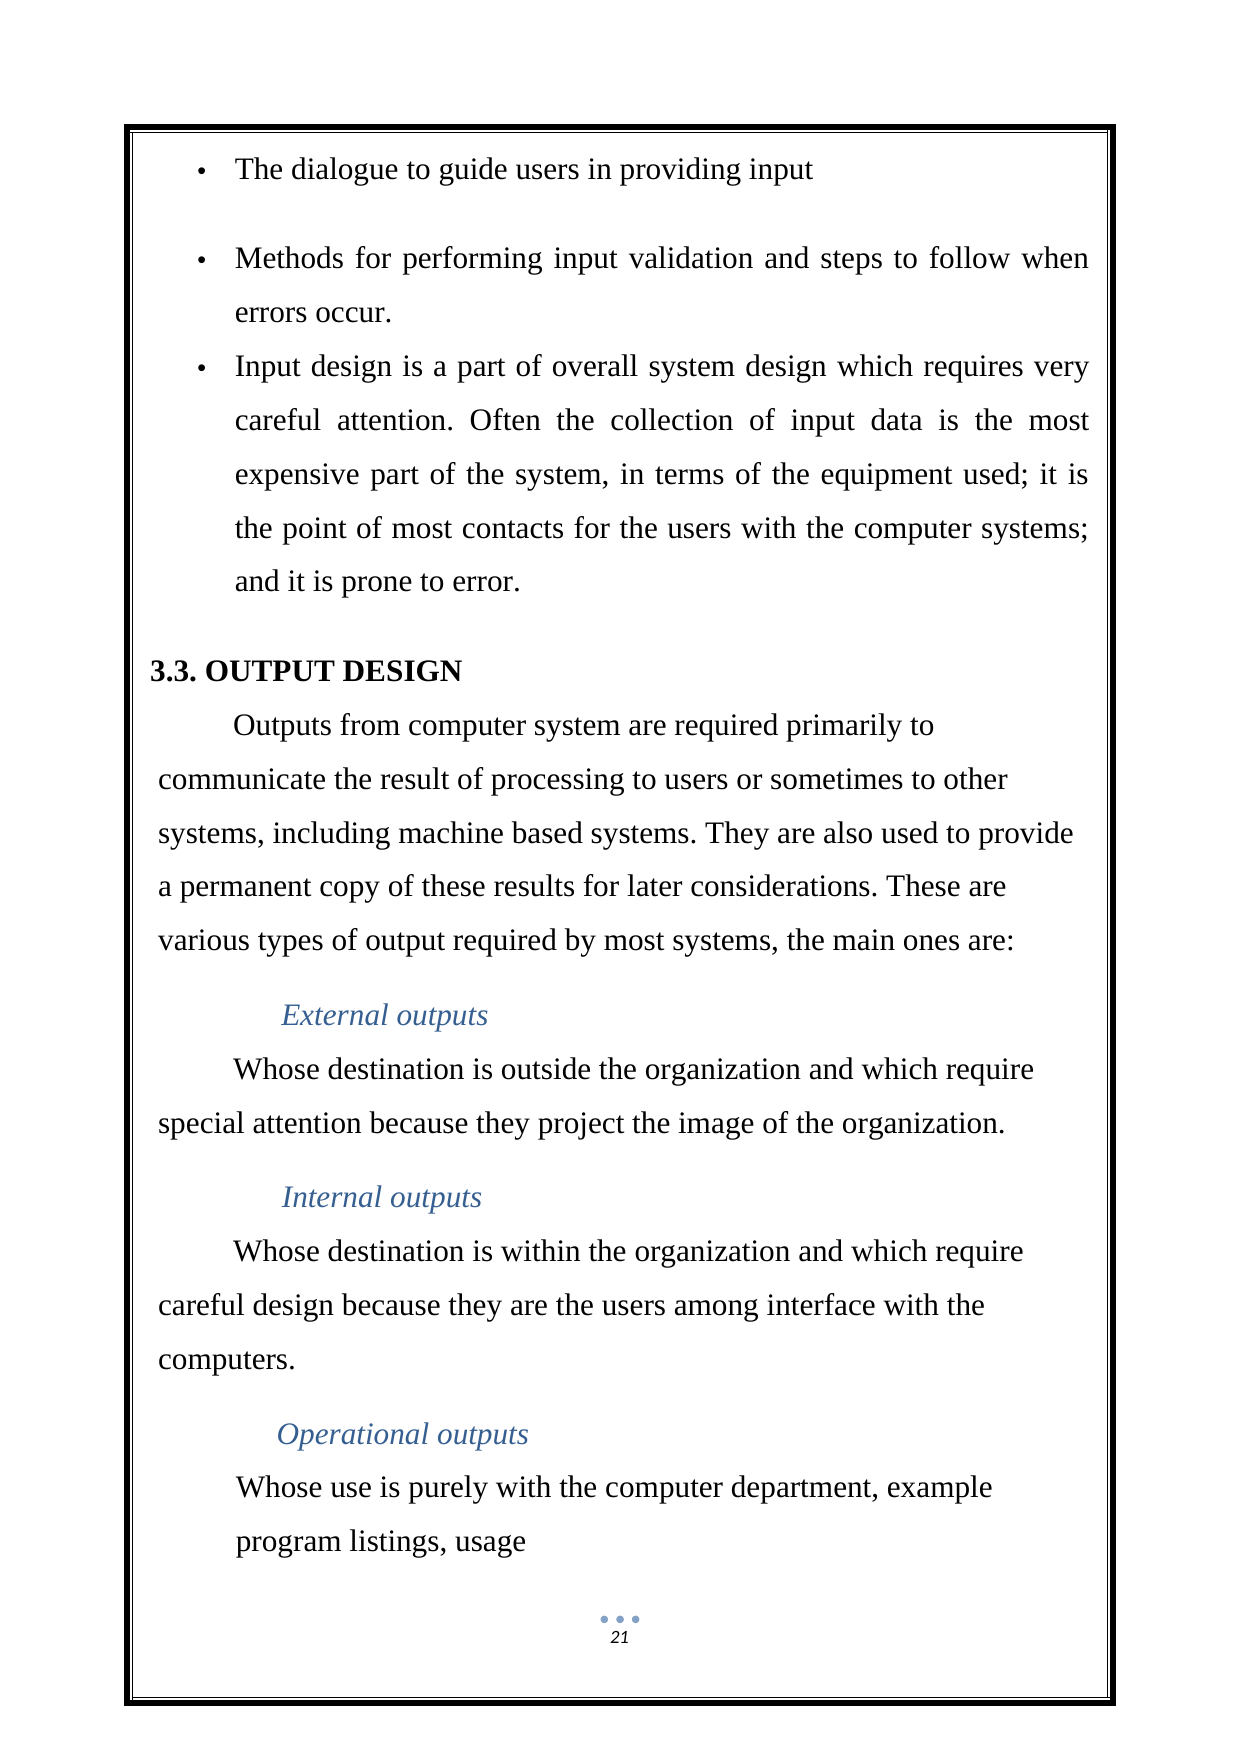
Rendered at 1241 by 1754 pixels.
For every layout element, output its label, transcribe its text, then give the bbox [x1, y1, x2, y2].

subtitle  External outputs [150, 996, 1090, 1032]
subtitle  Internal outputs [150, 1179, 1090, 1214]
list Methods for performing input validation and steps to follow when errors occur. [197, 239, 1090, 329]
subtitle  Operational outputs [150, 1415, 1090, 1451]
text Whose use is purely with the computer department, example program listings, usage [236, 1469, 1090, 1558]
text Whose destination is within the organization and which require careful design because they are the users among interface with the computers. [158, 1232, 1031, 1376]
text Whose destination is outside the organization and which require special attention because they project the image of the organization. [158, 1050, 1067, 1140]
subtitle 3.3. OUTPUT DESIGN [150, 652, 1090, 688]
list Input design is a part of overall system design which requires very careful attention. Often the collection of input data is the most expensive part of the system, in terms of the equipment used; it is the point of most contacts for the users with the computer systems; and it is prone to error. [197, 347, 1090, 599]
text Outputs from computer system are required primarily to communicate the result of processing to users or sometimes to other systems, including machine based systems. They are also used to provide a permanent copy of these results for later considerations. These are various types of output required by most systems, the main ones are: [158, 706, 1090, 957]
list The dialogue to guide users in providing input [197, 150, 1090, 186]
